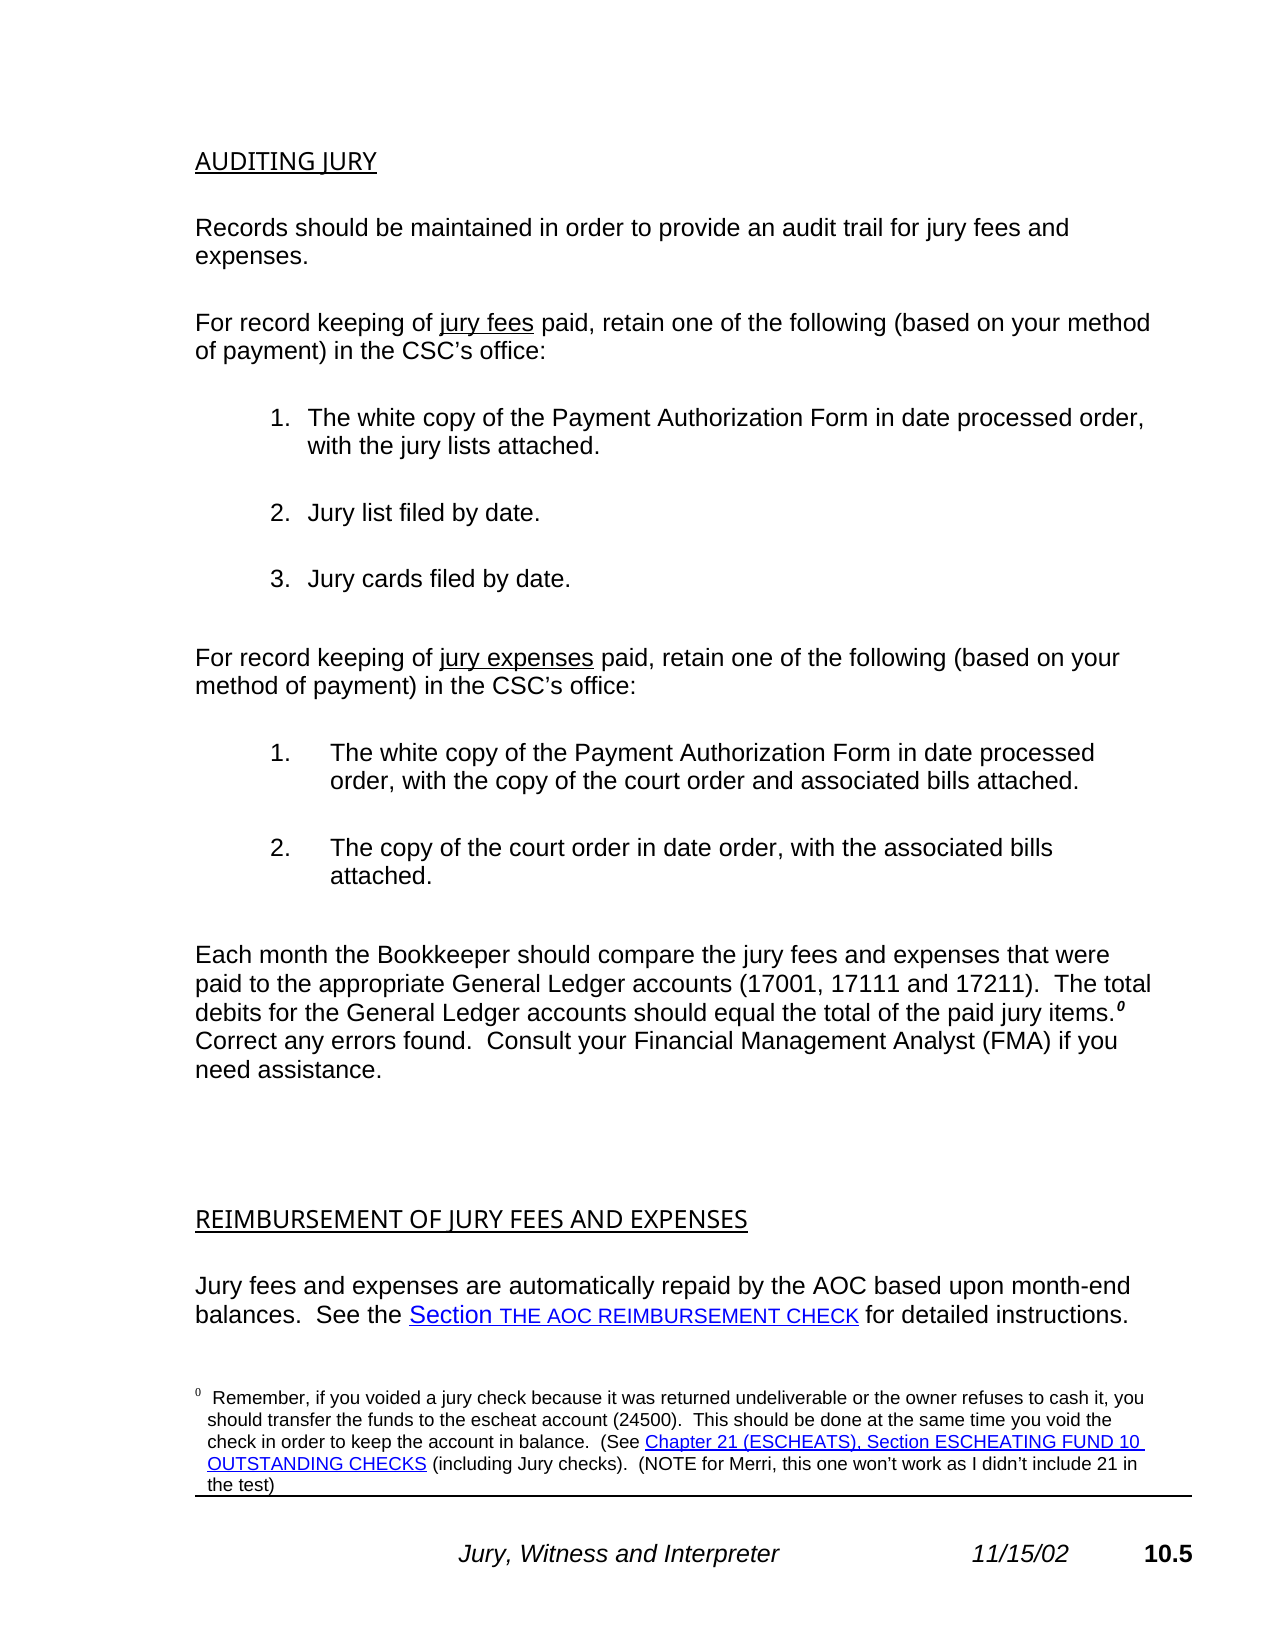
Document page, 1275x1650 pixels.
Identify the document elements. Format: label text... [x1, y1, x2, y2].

text For record keeping of jury fees paid, retain one of the following (based on your method of payment) in the CSC’s office: [195, 307, 1155, 365]
text Jury fees and expenses are automatically repaid by the AOC based upon month-end balances. See the Section THE AOC REIMBURSEMENT CHECK for detailed instructions. [195, 1271, 1155, 1329]
list Jury list filed by date. [270, 497, 1155, 526]
text For record keeping of jury expenses paid, retain one of the following (based on your method of payment) in the CSC’s office: [195, 642, 1155, 700]
list The white copy of the Payment Authorization Form in date processed order, with the copy of the court order and associated bills attached. [270, 737, 1155, 795]
subtitle AUDITING JURY [195, 150, 1230, 175]
text Each month the Bookkeeper should compare the jury fees and expenses that were paid to the appropriate General Ledger accounts (17001, 17111 and 17211). The total debits for the General Ledger accounts should equal the total of the paid jury items. Correct any errors found. Consult your Financial Management Analyst (FMA) if you need assistance. [195, 940, 1155, 1084]
list The copy of the court order in date order, with the associated bills attached. [270, 832, 1155, 890]
subtitle REIMBURSEMENT OF JURY FEES AND EXPENSES [195, 1209, 1230, 1234]
text Records should be maintained in order to provide an audit trail for jury fees and expenses. [195, 212, 1155, 270]
list The white copy of the Payment Authorization Form in date processed order, with the jury lists attached. [270, 402, 1155, 460]
list Jury cards filed by date. [270, 564, 1155, 592]
